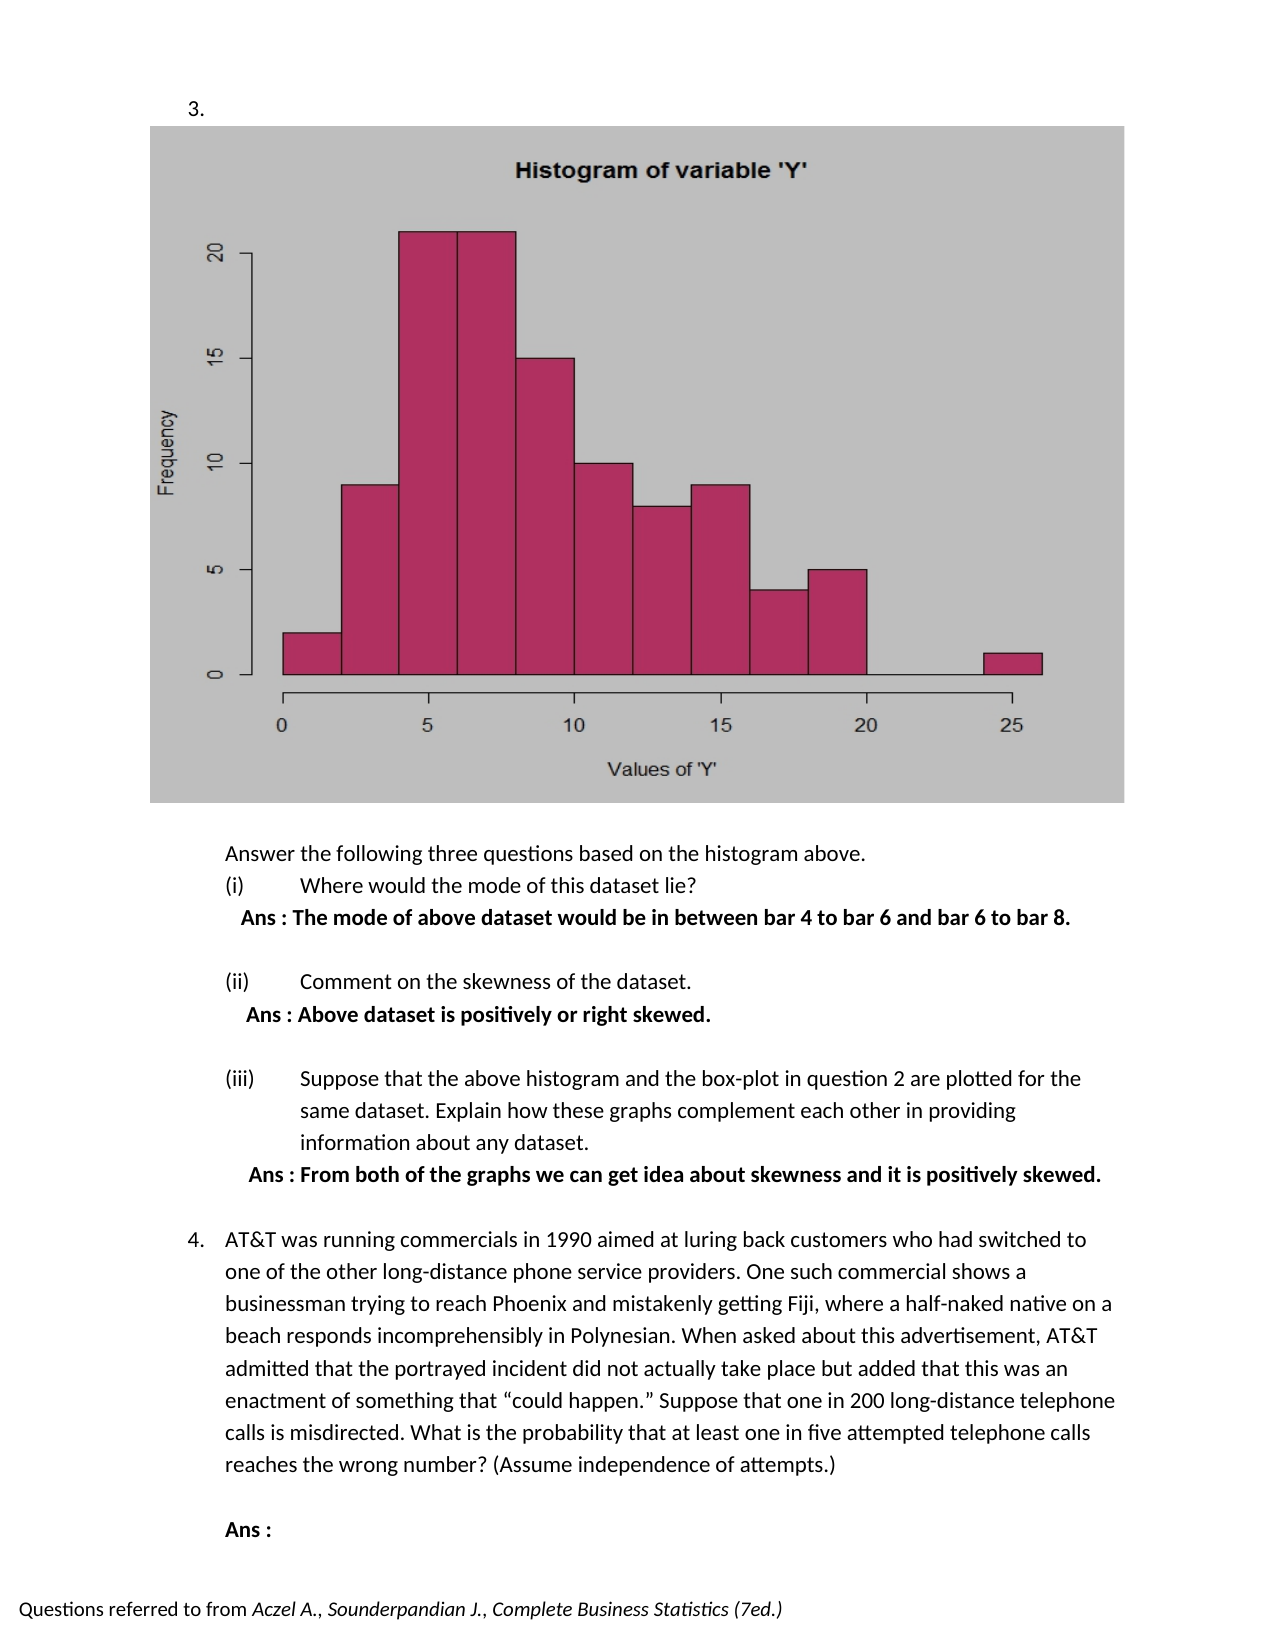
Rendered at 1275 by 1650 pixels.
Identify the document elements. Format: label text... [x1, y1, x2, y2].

text Ans : The mode of above dataset would be in between bar 4 to bar 6 and bar 6 to bar 8. [225, 903, 1125, 931]
picture [150, 126, 1125, 803]
text Ans : Above dataset is positively or right skewed. [225, 1000, 1125, 1028]
list Answer the following three questions based on the histogram above. [225, 839, 1125, 867]
text Ans : From both of the graphs we can get idea about skewness and it is positively skewed. [150, 1161, 1125, 1189]
list Suppose that the above histogram and the box-plot in question 2 are plotted for the same dataset. Explain how these graphs complement each other in providing information about any dataset. [225, 1064, 1125, 1156]
text Ans : [225, 1515, 1125, 1543]
list AT&T was running commercials in 1990 aimed at luring back customers who had switched to one of the other long-distance phone service providers. One such commercial shows a businessman trying to reach Phoenix and mistakenly getting Fiji, where a half-naked native on a beach responds incomprehensibly in Polynesian. When asked about this advertisement, AT&T admitted that the portrayed incident did not actually take place but added that this was an enactment of something that “could happen.” Suppose that one in 200 long-distance telephone calls is misdirected. What is the probability that at least one in five attempted telephone calls reaches the wrong number? (Assume independence of attempts.) [187, 1225, 1125, 1478]
list Where would the mode of this dataset lie? [225, 871, 1125, 899]
list Comment on the skewness of the dataset. [225, 967, 1125, 996]
